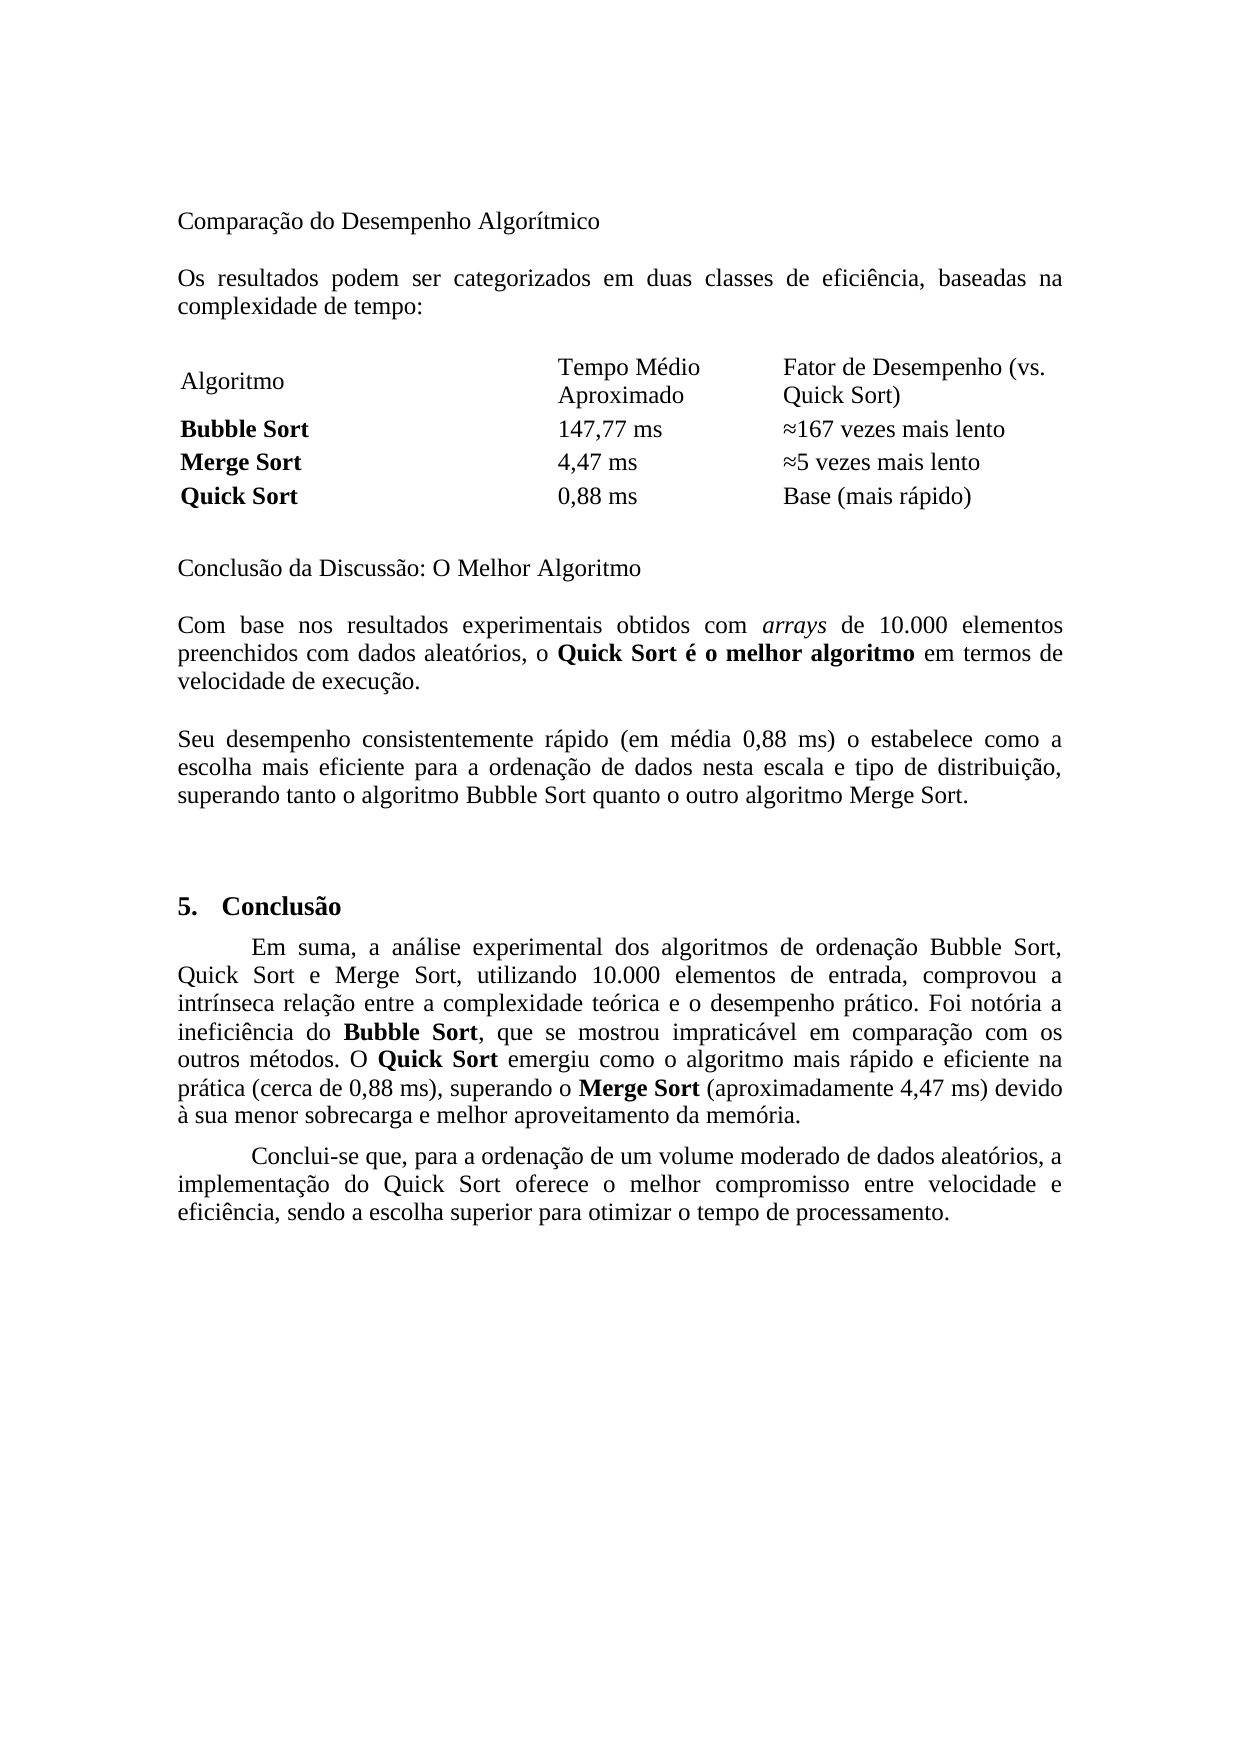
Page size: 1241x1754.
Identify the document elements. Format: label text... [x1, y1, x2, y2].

text Em suma, a análise experimental dos algoritmos de ordenação Bubble Sort, Quick Sort e Merge Sort, utilizando 10.000 elementos de entrada, comprovou a intrínseca relação entre a complexidade teórica e o desempenho prático. Foi notória a ineficiência do Bubble Sort, que se mostrou impraticável em comparação com os outros métodos. O Quick Sort emergiu como o algoritmo mais rápido e eficiente na prática (cerca de 0,88 ms), superando o Merge Sort (aproximadamente 4,47 ms) devido à sua menor sobrecarga e melhor aproveitamento da memória. [177, 933, 1063, 1129]
table_cell 147,77 ms [555, 412, 780, 445]
text Os resultados podem ser categorizados em duas classes de eficiência, baseadas na complexidade de tempo: [177, 264, 1063, 320]
table_cell Base (mais rápido) [780, 479, 1063, 513]
table_cell 0,88 ms [555, 479, 780, 513]
text Com base nos resultados experimentais obtidos com arrays de 10.000 elementos preenchidos com dados aleatórios, o Quick Sort é o melhor algoritmo em termos de velocidade de execução. [177, 611, 1063, 695]
table_cell Bubble Sort [177, 412, 555, 445]
title Conclusão [177, 891, 1063, 921]
table_header Tempo Médio Aproximado [555, 350, 780, 412]
table_cell Quick Sort [177, 479, 555, 513]
subtitle Comparação do Desempenho Algorítmico [177, 207, 1063, 235]
table_cell Merge Sort [177, 445, 555, 479]
text Conclui-se que, para a ordenação de um volume moderado de dados aleatórios, a implementação do Quick Sort oferece o melhor compromisso entre velocidade e eficiência, sendo a escolha superior para otimizar o tempo de processamento. [177, 1142, 1063, 1226]
subtitle Conclusão da Discussão: O Melhor Algoritmo [177, 553, 1063, 582]
text Seu desempenho consistentemente rápido (em média 0,88 ms) o estabelece como a escolha mais eficiente para a ordenação de dados nesta escala e tipo de distribuição, superando tanto o algoritmo Bubble Sort quanto o outro algoritmo Merge Sort. [177, 724, 1063, 809]
table_cell 4,47 ms [555, 445, 780, 479]
table_header Fator de Desempenho (vs. Quick Sort) [780, 350, 1063, 412]
table_header Algoritmo [177, 350, 555, 412]
table_cell ≈167 vezes mais lento [780, 412, 1063, 445]
table_cell ≈5 vezes mais lento [780, 445, 1063, 479]
